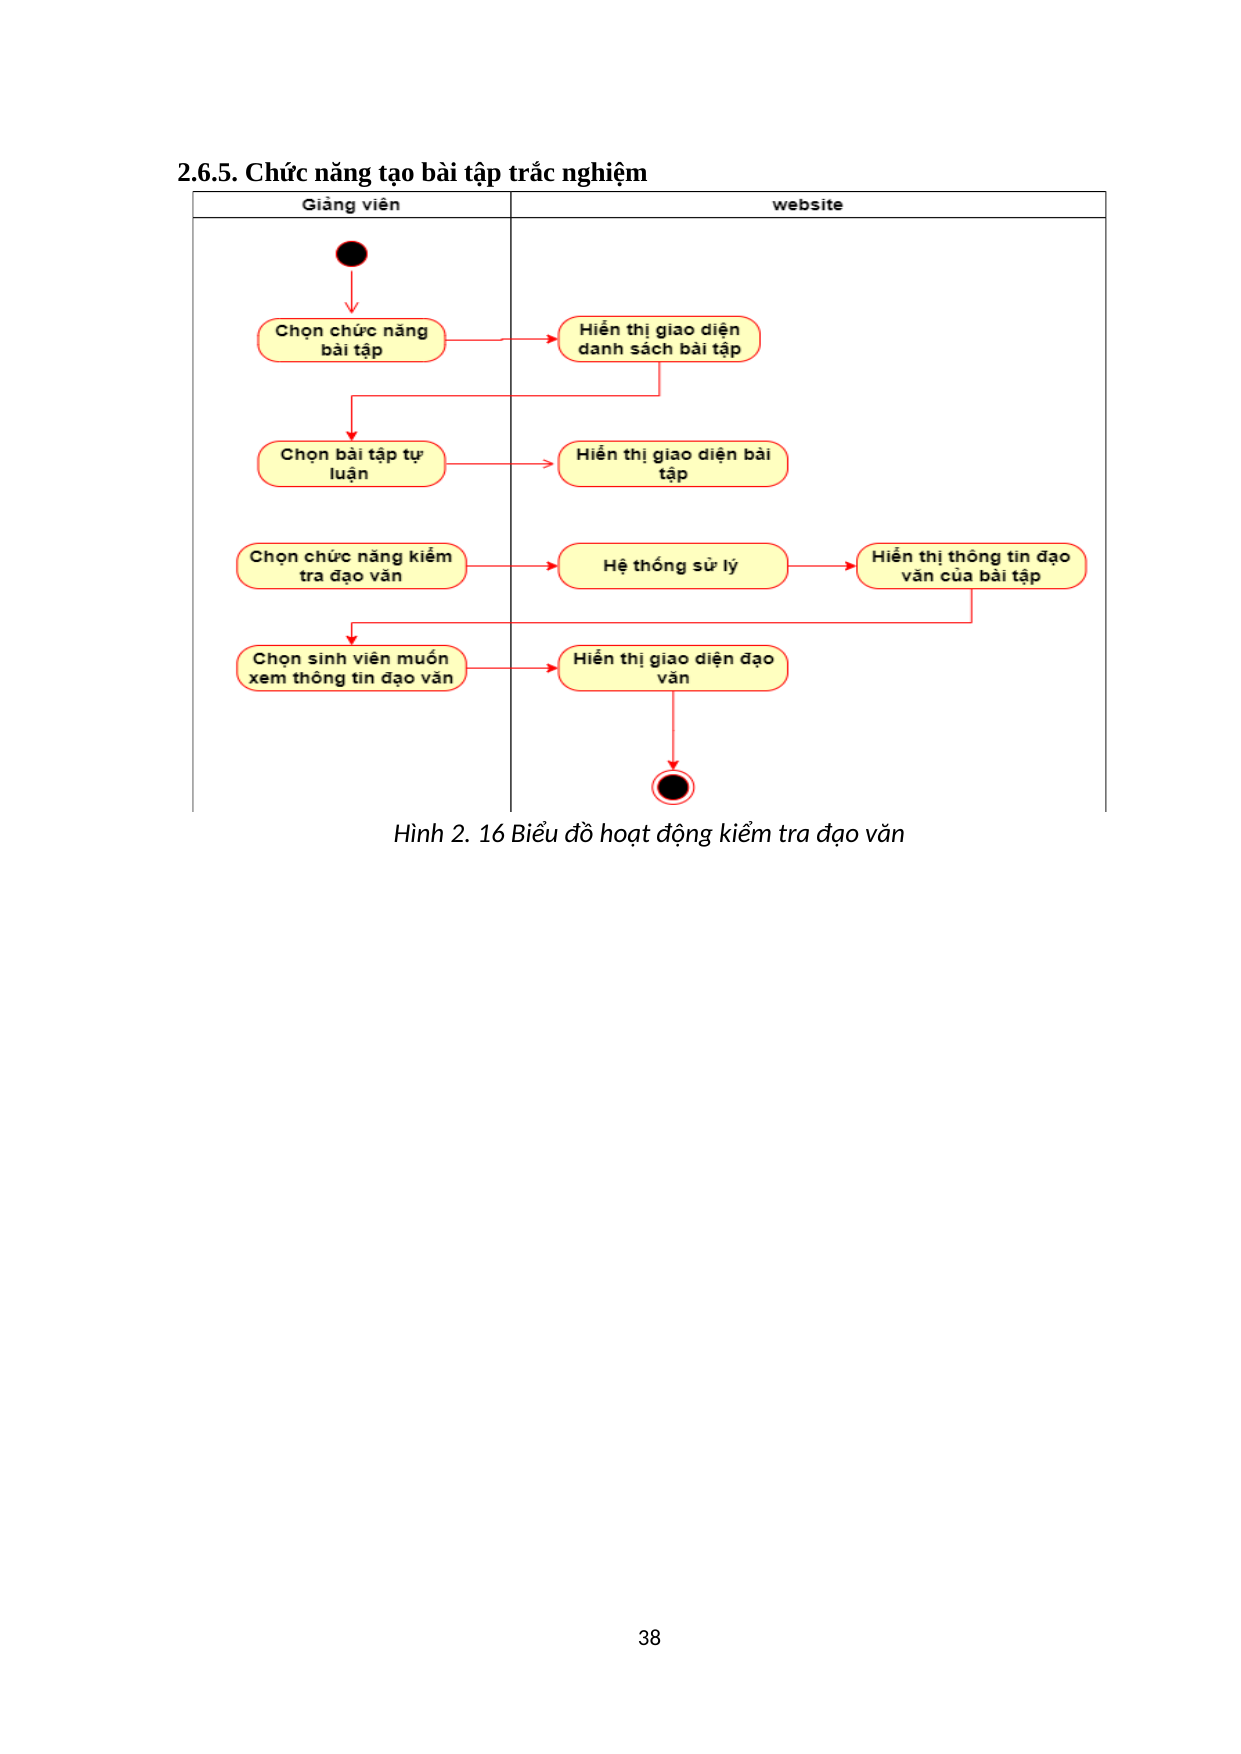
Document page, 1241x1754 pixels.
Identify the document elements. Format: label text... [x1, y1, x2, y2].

picture [192, 191, 1107, 812]
subtitle 2.6.5. Chức năng tạo bài tập trắc nghiệm [177, 156, 1122, 187]
